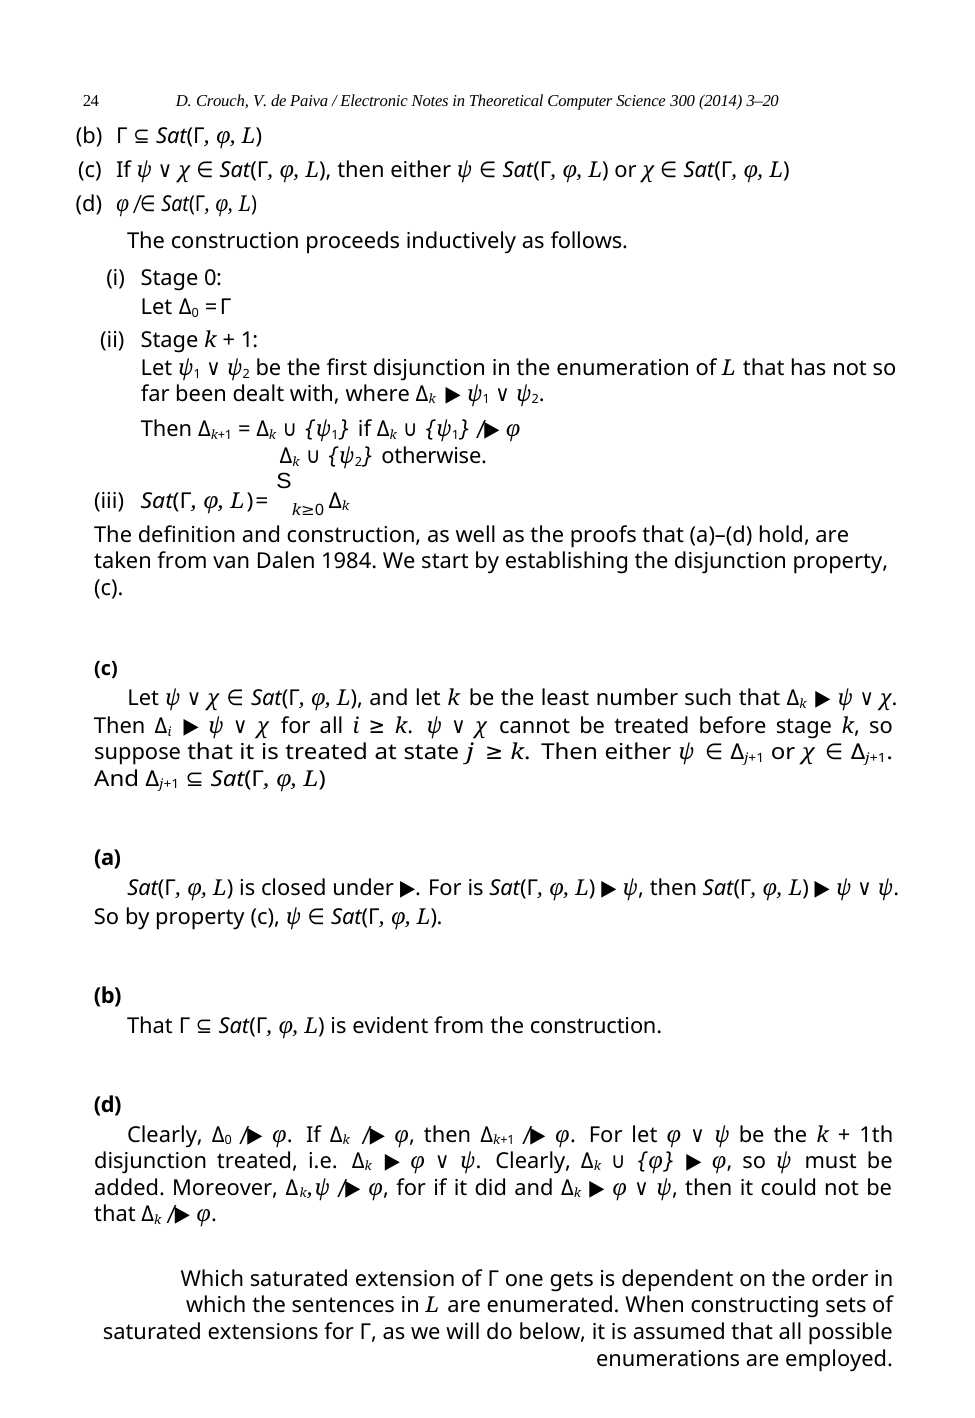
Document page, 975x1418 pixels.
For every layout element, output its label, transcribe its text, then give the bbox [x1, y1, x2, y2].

text Then Δk+1 = Δk ∪ {ψ1} if Δk ∪ {ψ1} /▶ φ [141, 413, 904, 443]
list Stage k + 1: [100, 324, 904, 354]
text So by property (c), ψ ∈ Sat(Γ, φ, L). [94, 902, 904, 930]
text Let Δ0 =Γ [140, 291, 904, 321]
text Let ψ ∨ χ ∈ Sat(Γ, φ, L), and let k be the least number such that Δk ▶ ψ ∨ χ. [127, 682, 904, 712]
text The definition and construction, as well as the proofs that (a)–(d) hold, are taken from van Dalen 1984. We start by establishing the disjunction property, (c). [94, 521, 904, 602]
text Sat(Γ, φ, L) is closed under ▶. For is Sat(Γ, φ, L) ▶ ψ, then Sat(Γ, φ, L) ▶ ψ ∨ ψ. [127, 872, 904, 902]
text Δk ∪ {ψ2} otherwise. [279, 443, 904, 468]
text That Γ ⊆ Sat(Γ, φ, L) is evident from the construction. [127, 1009, 904, 1039]
text Then Δi ▶ ψ ∨ χ for all i ≥ k. ψ ∨ χ cannot be treated before stage k, so suppose that it is treated at state j ≥ k. Then either ψ ∈ Δj+1 or χ ∈ Δj+1. And Δj+1 ⊆ Sat(Γ, φ, L) [94, 712, 893, 792]
list If ψ ∨ χ ∈ Sat(Γ, φ, L), then either ψ ∈ Sat(Γ, φ, L) or χ ∈ Sat(Γ, φ, L) [78, 154, 904, 184]
subtitle (b) [94, 979, 904, 1009]
subtitle (a) [94, 841, 904, 872]
text Clearly, Δ0 /▶ φ. If Δk /▶ φ, then Δk+1 /▶ φ. For let φ ∨ ψ be the k + 1th disjunction treated, i.e. Δk ▶ φ ∨ ψ. Clearly, Δk ∪ {φ} ▶ φ, so ψ must be added. Moreover, Δk,ψ /▶ φ, for if it did and Δk ▶ φ ∨ ψ, then it could not be that Δk /▶ φ. [94, 1121, 893, 1228]
text Which saturated extension of Γ one gets is dependent on the order in which the sentences in L are enumerated. When constructing sets of saturated extensions for Γ, as we will do below, it is assumed that all possible enumerations are employed. [94, 1265, 893, 1373]
list Stage 0: [106, 262, 904, 291]
text The construction proceeds inductively as follows. [127, 225, 904, 254]
list Γ ⊆ Sat(Γ, φ, L) [76, 120, 904, 150]
text Let ψ1 ∨ ψ2 be the first disjunction in the enumeration of L that has not so far been dealt with, where Δk ▶ ψ1 ∨ ψ2. [140, 355, 904, 407]
subtitle (d) [94, 1088, 904, 1119]
list φ /∈ Sat(Γ, φ, L) [75, 188, 904, 217]
list Sat(Γ, φ, L)= Sk≥0 Δk [94, 468, 904, 519]
